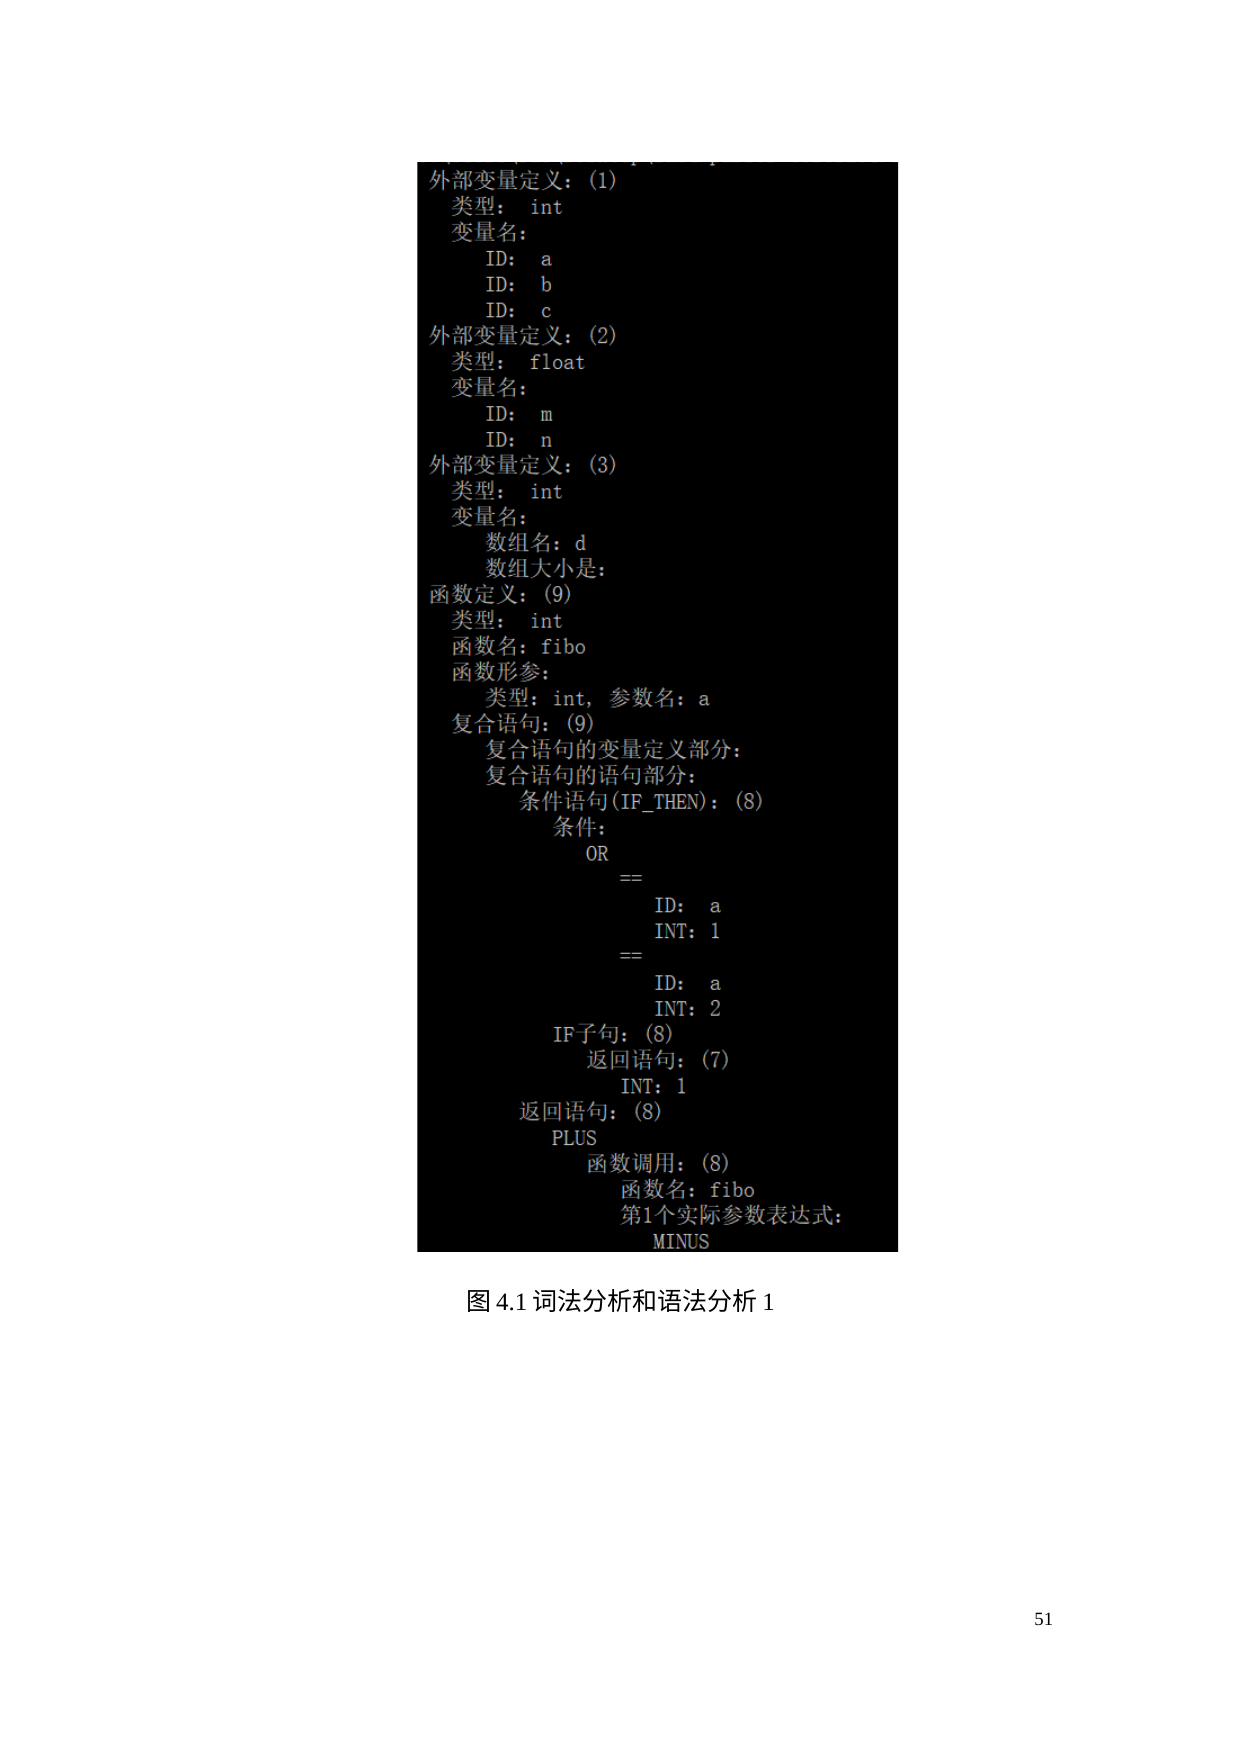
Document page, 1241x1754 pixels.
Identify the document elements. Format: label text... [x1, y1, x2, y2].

list 图4.1词法分析和语法分析1 [187, 1267, 1053, 1332]
picture [417, 162, 899, 1252]
